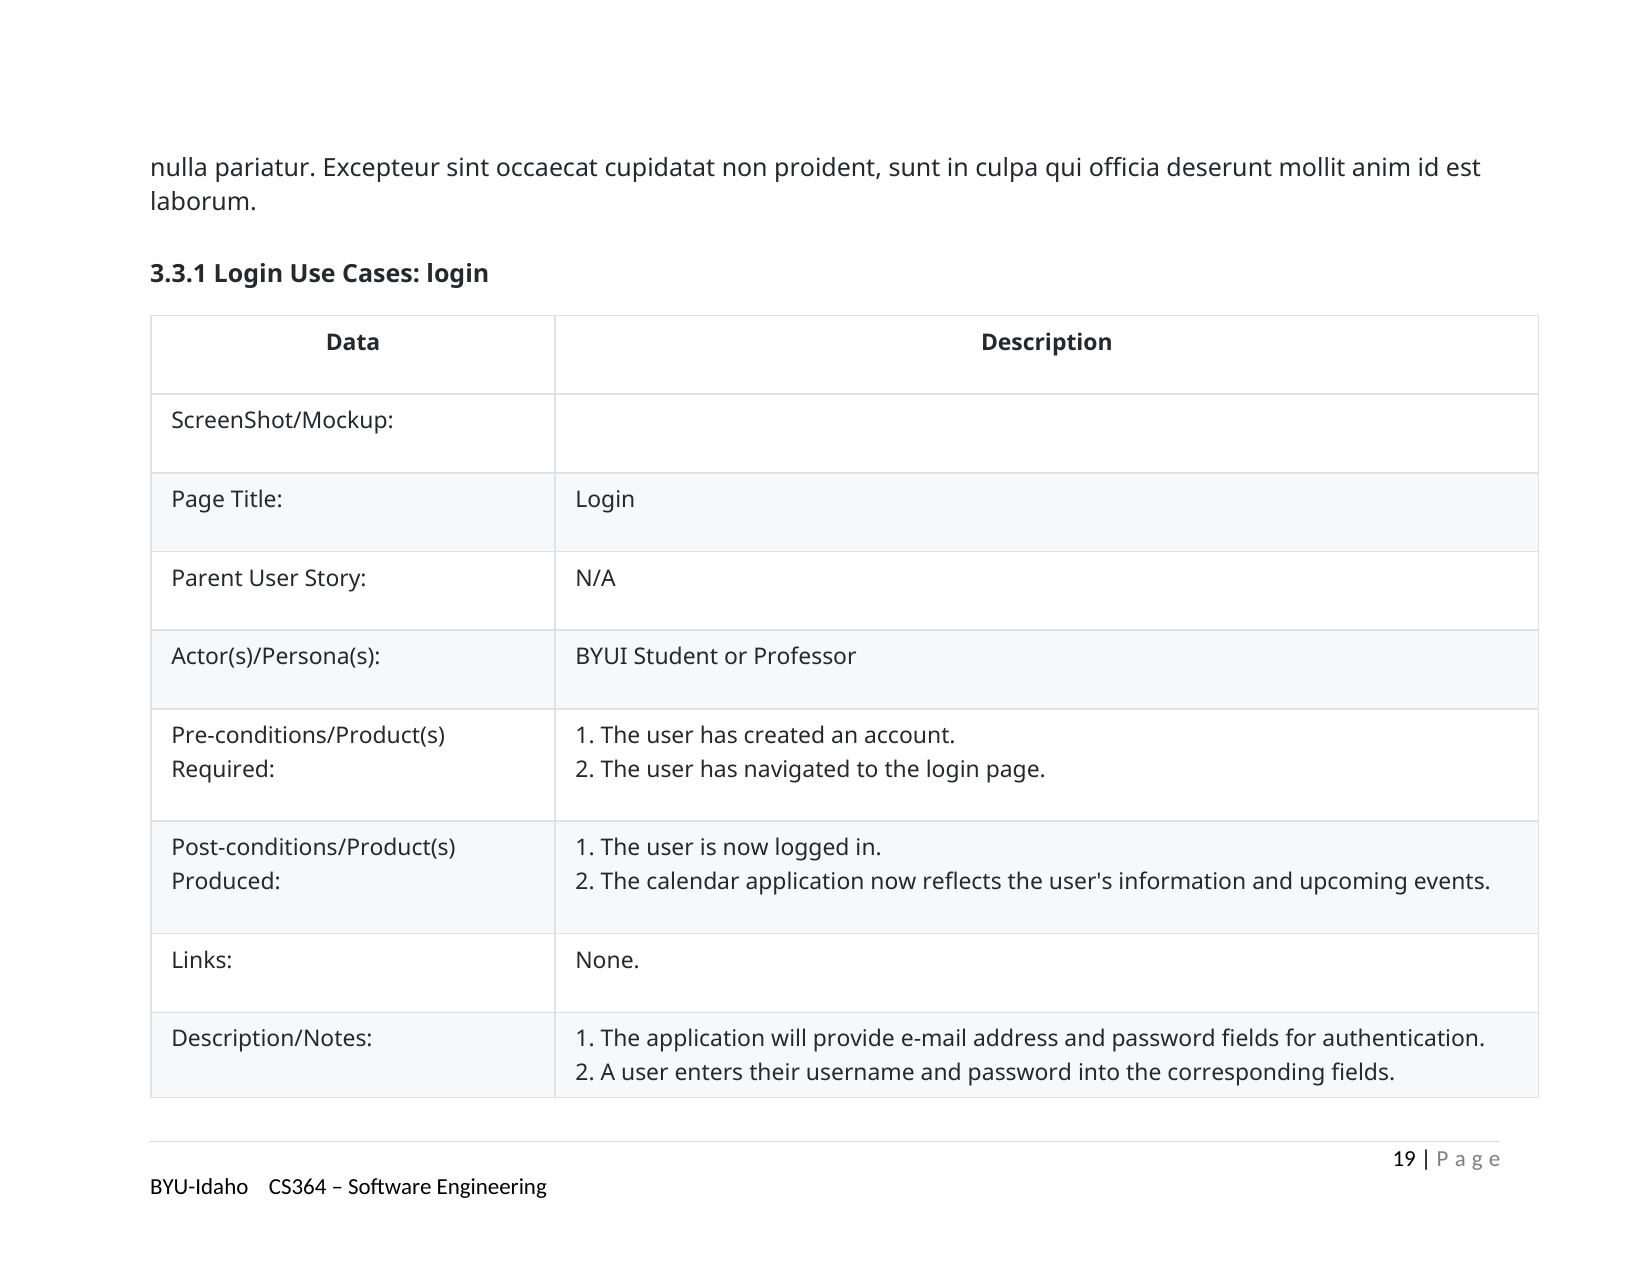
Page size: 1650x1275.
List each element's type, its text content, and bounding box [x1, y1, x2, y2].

table_cell Page Title: [152, 474, 554, 551]
table_header Description [556, 316, 1538, 393]
table_cell Login [556, 474, 1538, 551]
table_cell 1. The user is now logged in. 2. The calendar application now reflects the user's information and upcoming events. [556, 822, 1538, 933]
table_header Data [152, 316, 554, 393]
table_cell [556, 395, 1538, 472]
table_cell N/A [556, 552, 1538, 629]
table_cell Pre-conditions/Product(s) Required: [152, 710, 554, 820]
table_cell Parent User Story: [152, 552, 554, 629]
table_cell Description/Notes: [152, 1013, 554, 1097]
table_cell Actor(s)/Persona(s): [152, 631, 554, 708]
table_cell ScreenShot/Mockup: [152, 395, 554, 472]
table_cell Links: [152, 934, 554, 1011]
table_cell 1. The user has created an account. 2. The user has navigated to the login page. [556, 710, 1538, 820]
table_cell Post-conditions/Product(s) Produced: [152, 822, 554, 933]
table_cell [556, 1013, 1538, 1097]
table_cell BYUI Student or Professor [556, 631, 1538, 708]
table_cell None. [556, 934, 1538, 1011]
subtitle 3.3.1 Login Use Cases: login [150, 256, 1500, 290]
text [150, 150, 1500, 218]
